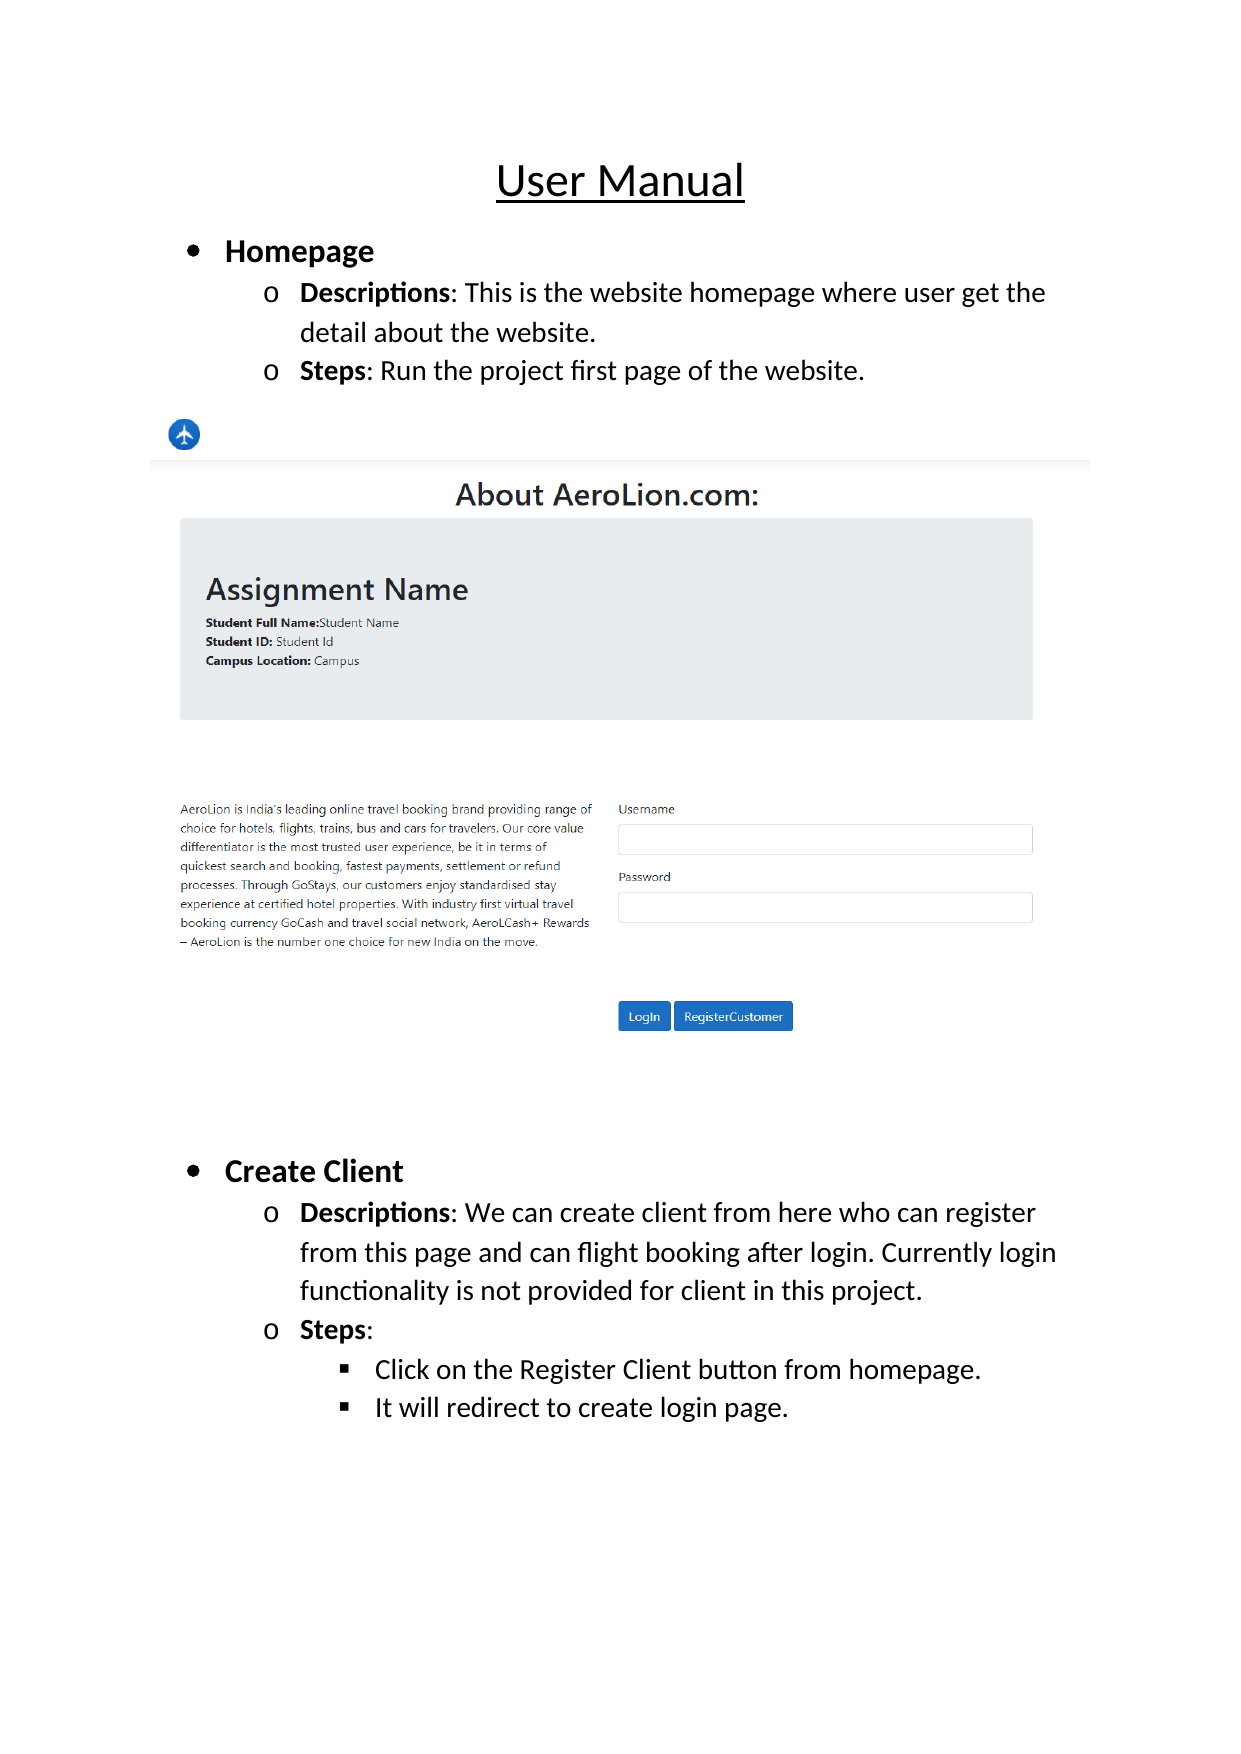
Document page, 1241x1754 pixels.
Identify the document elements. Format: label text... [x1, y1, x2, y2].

list Click on the Register Client button from homepage. [337, 1351, 1090, 1386]
list It will redirect to create login page. [337, 1389, 1090, 1425]
picture [150, 408, 1091, 1076]
list Descriptions: We can create client from here who can register from this page and can flight booking after login. Currently login functionality is not provided for client in this project. [262, 1194, 1090, 1308]
list Steps: [262, 1311, 1090, 1348]
text User Manual [150, 150, 1090, 208]
list Homepage [187, 230, 1090, 271]
list Create Client [187, 1150, 1090, 1191]
list Steps: Run the project first page of the website. [262, 352, 1090, 389]
list Descriptions: This is the website homepage where user get the detail about the website. [262, 274, 1090, 349]
